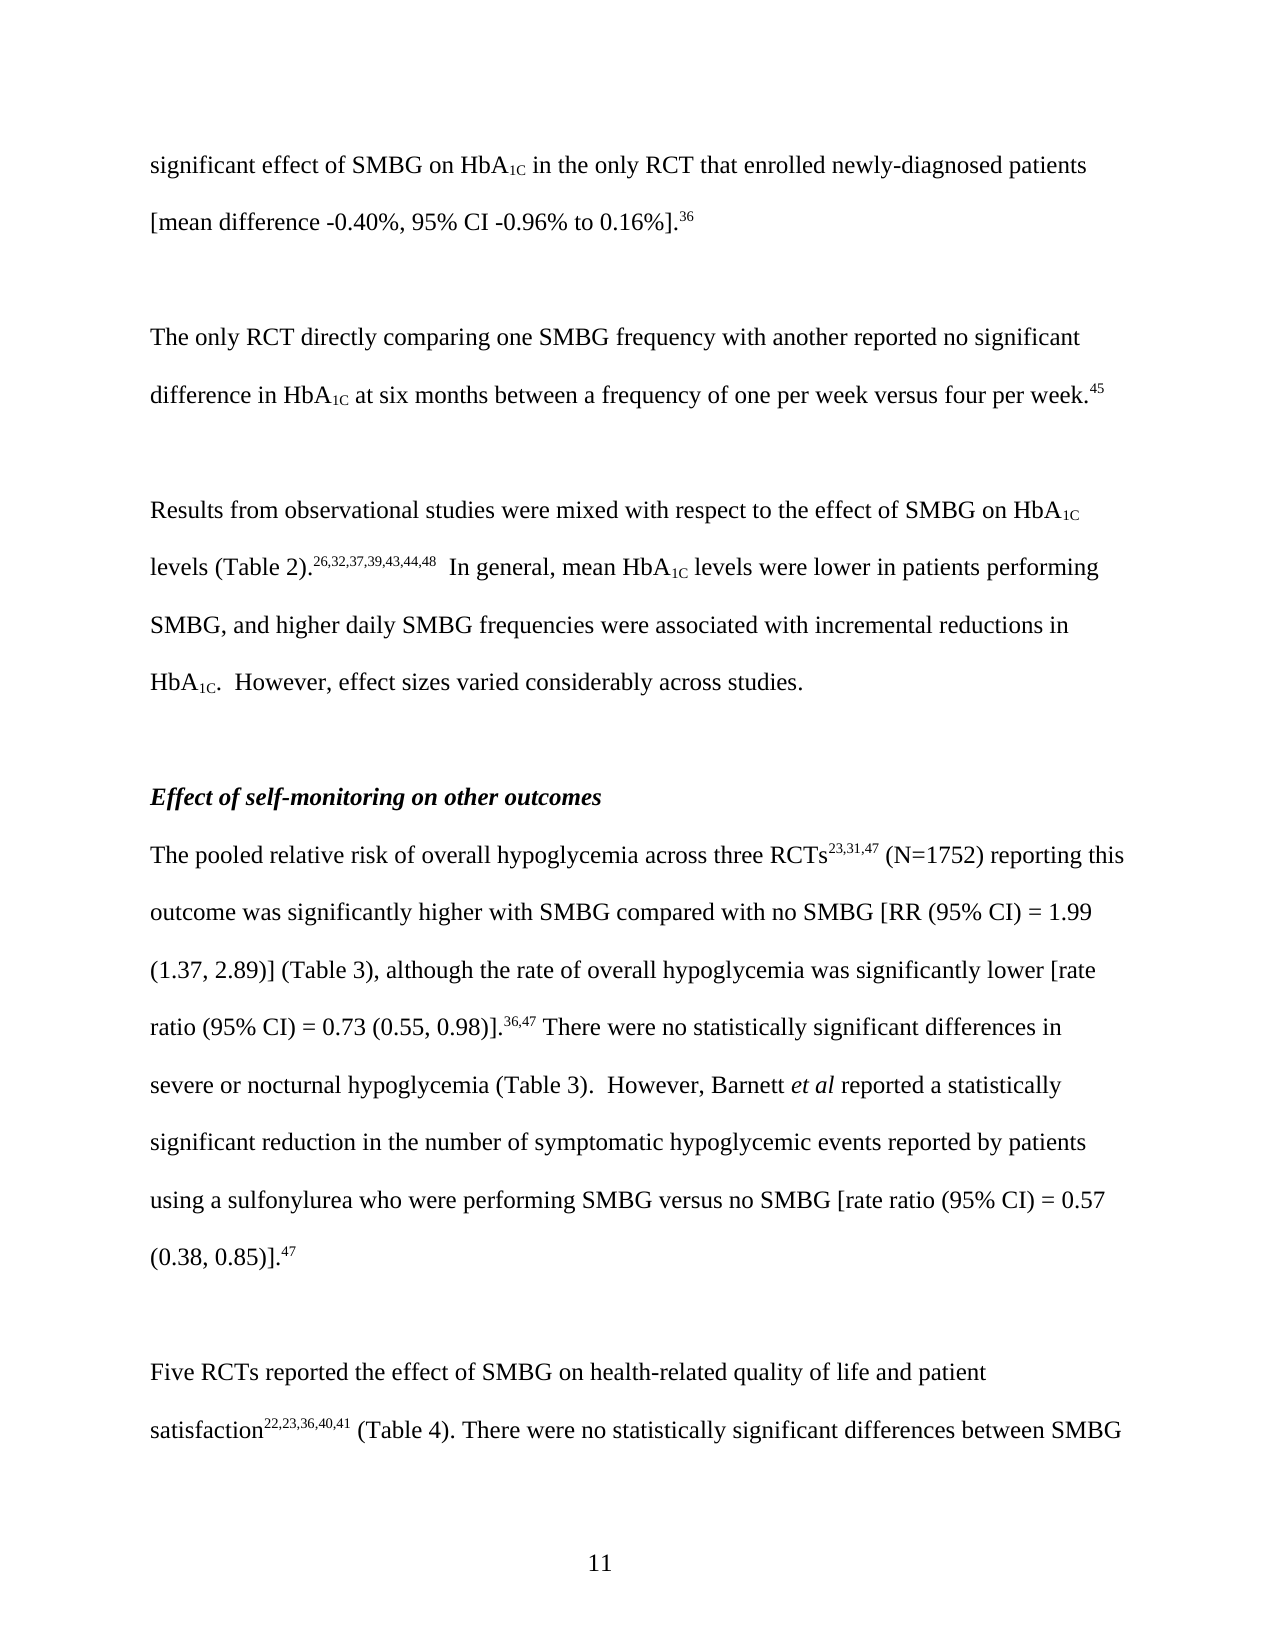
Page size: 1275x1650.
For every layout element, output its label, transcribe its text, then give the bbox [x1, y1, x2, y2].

text Results from observational studies were mixed with respect to the effect of SMBG on HbA1C levels (Table 2).26,32,37,39,43,44,48 In general, mean HbA1C levels were lower in patients performing SMBG, and higher daily SMBG frequencies were associated with incremental reductions in HbA1C. However, effect sizes varied considerably across studies. [150, 495, 1125, 696]
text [150, 150, 1125, 236]
text Effect of self-monitoring on other outcomes [150, 782, 1125, 811]
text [150, 1357, 1125, 1444]
text The only RCT directly comparing one SMBG frequency with another reported no significant difference in HbA1C at six months between a frequency of one per week versus four per week.45 [150, 322, 1125, 409]
text The pooled relative risk of overall hypoglycemia across three RCTs23,31,47 (N=1752) reporting this outcome was significantly higher with SMBG compared with no SMBG [RR (95% CI) = 1.99 (1.37, 2.89)] (Table 3), although the rate of overall hypoglycemia was significantly lower [rate ratio (95% CI) = 0.73 (0.55, 0.98)].36,47 There were no statistically significant differences in severe or nocturnal hypoglycemia (Table 3). However, Barnett et al reported a statistically significant reduction in the number of symptomatic hypoglycemic events reported by patients using a sulfonylurea who were performing SMBG versus no SMBG [rate ratio (95% CI) = 0.57 (0.38, 0.85)].47 [150, 840, 1125, 1271]
